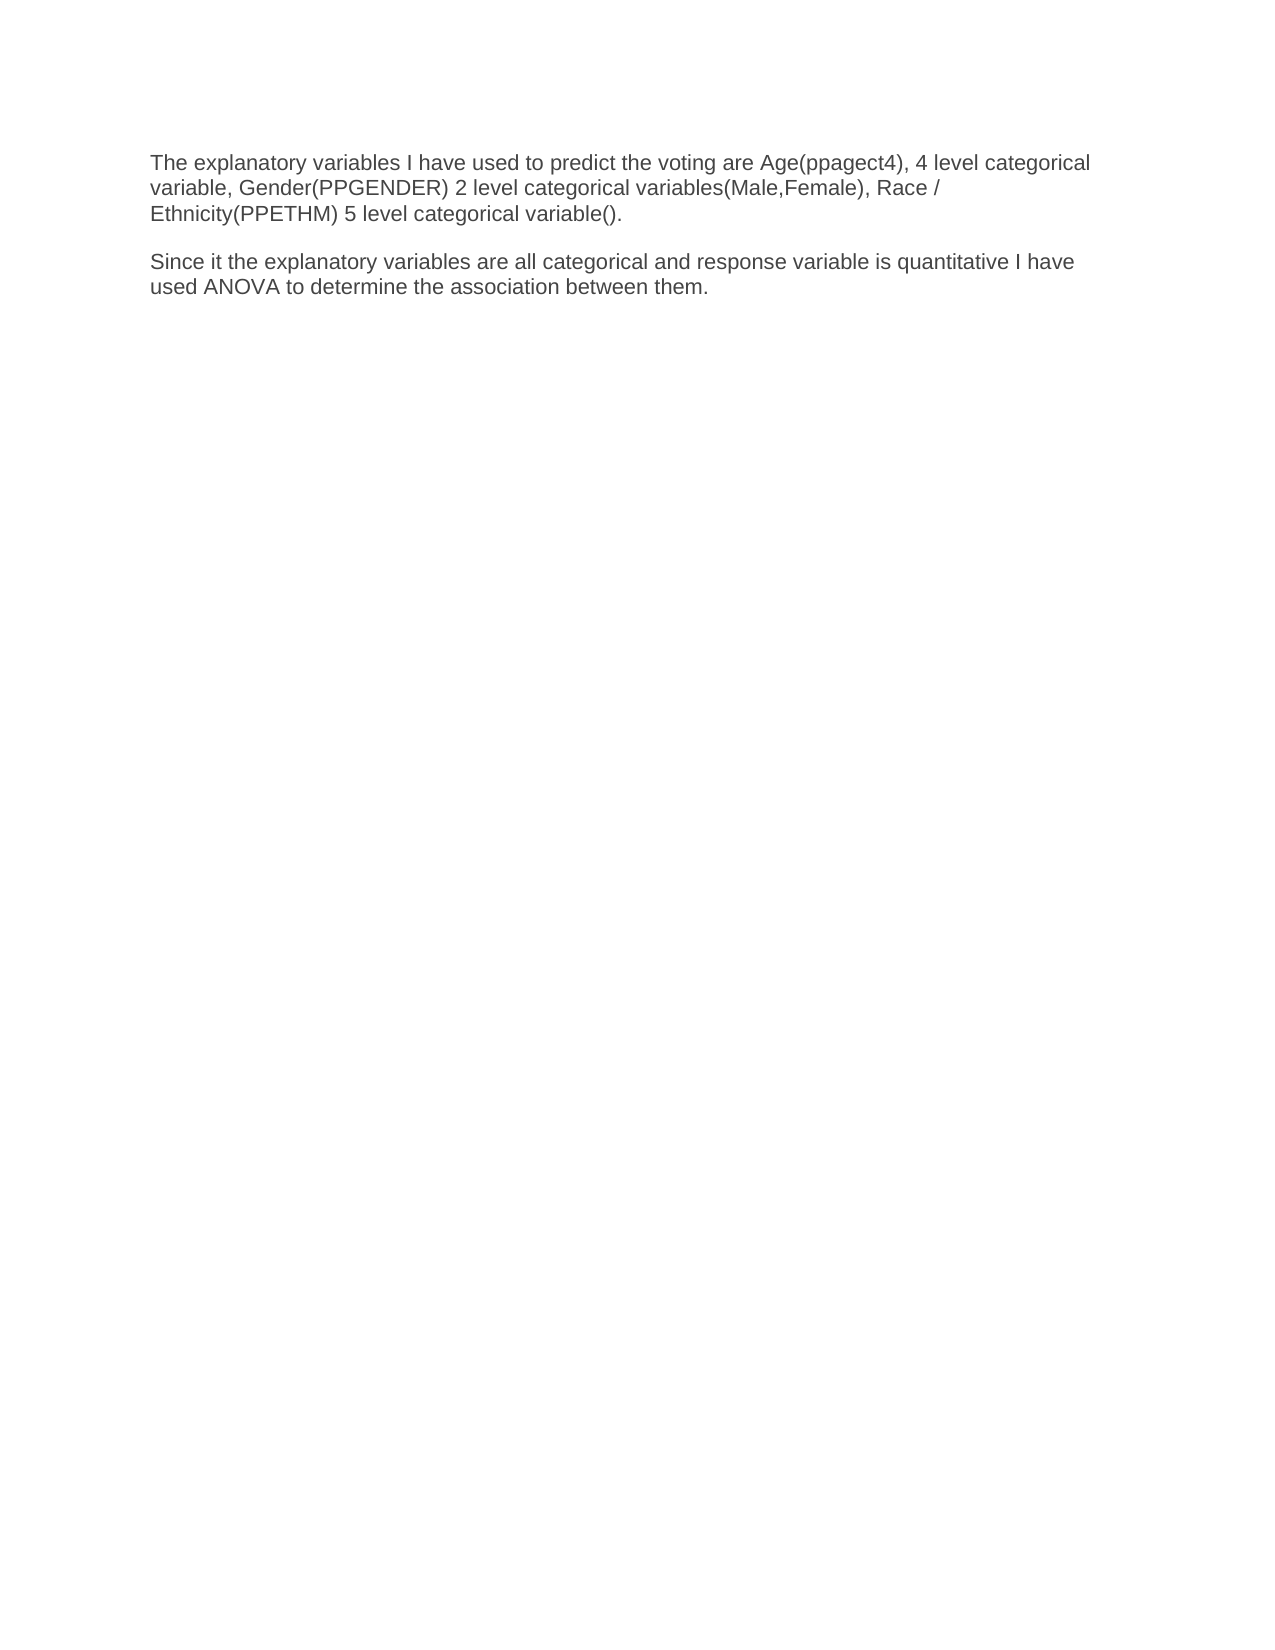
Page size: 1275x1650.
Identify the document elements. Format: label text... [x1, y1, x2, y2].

text Since it the explanatory variables are all categorical and response variable is quantitative I have used ANOVA to determine the association between them. [150, 249, 1125, 299]
text The explanatory variables I have used to predict the voting are Age(ppagect4), 4 level categorical variable, Gender(PPGENDER) 2 level categorical variables(Male,Female), Race / Ethnicity(PPETHM) 5 level categorical variable(). [150, 150, 1125, 226]
